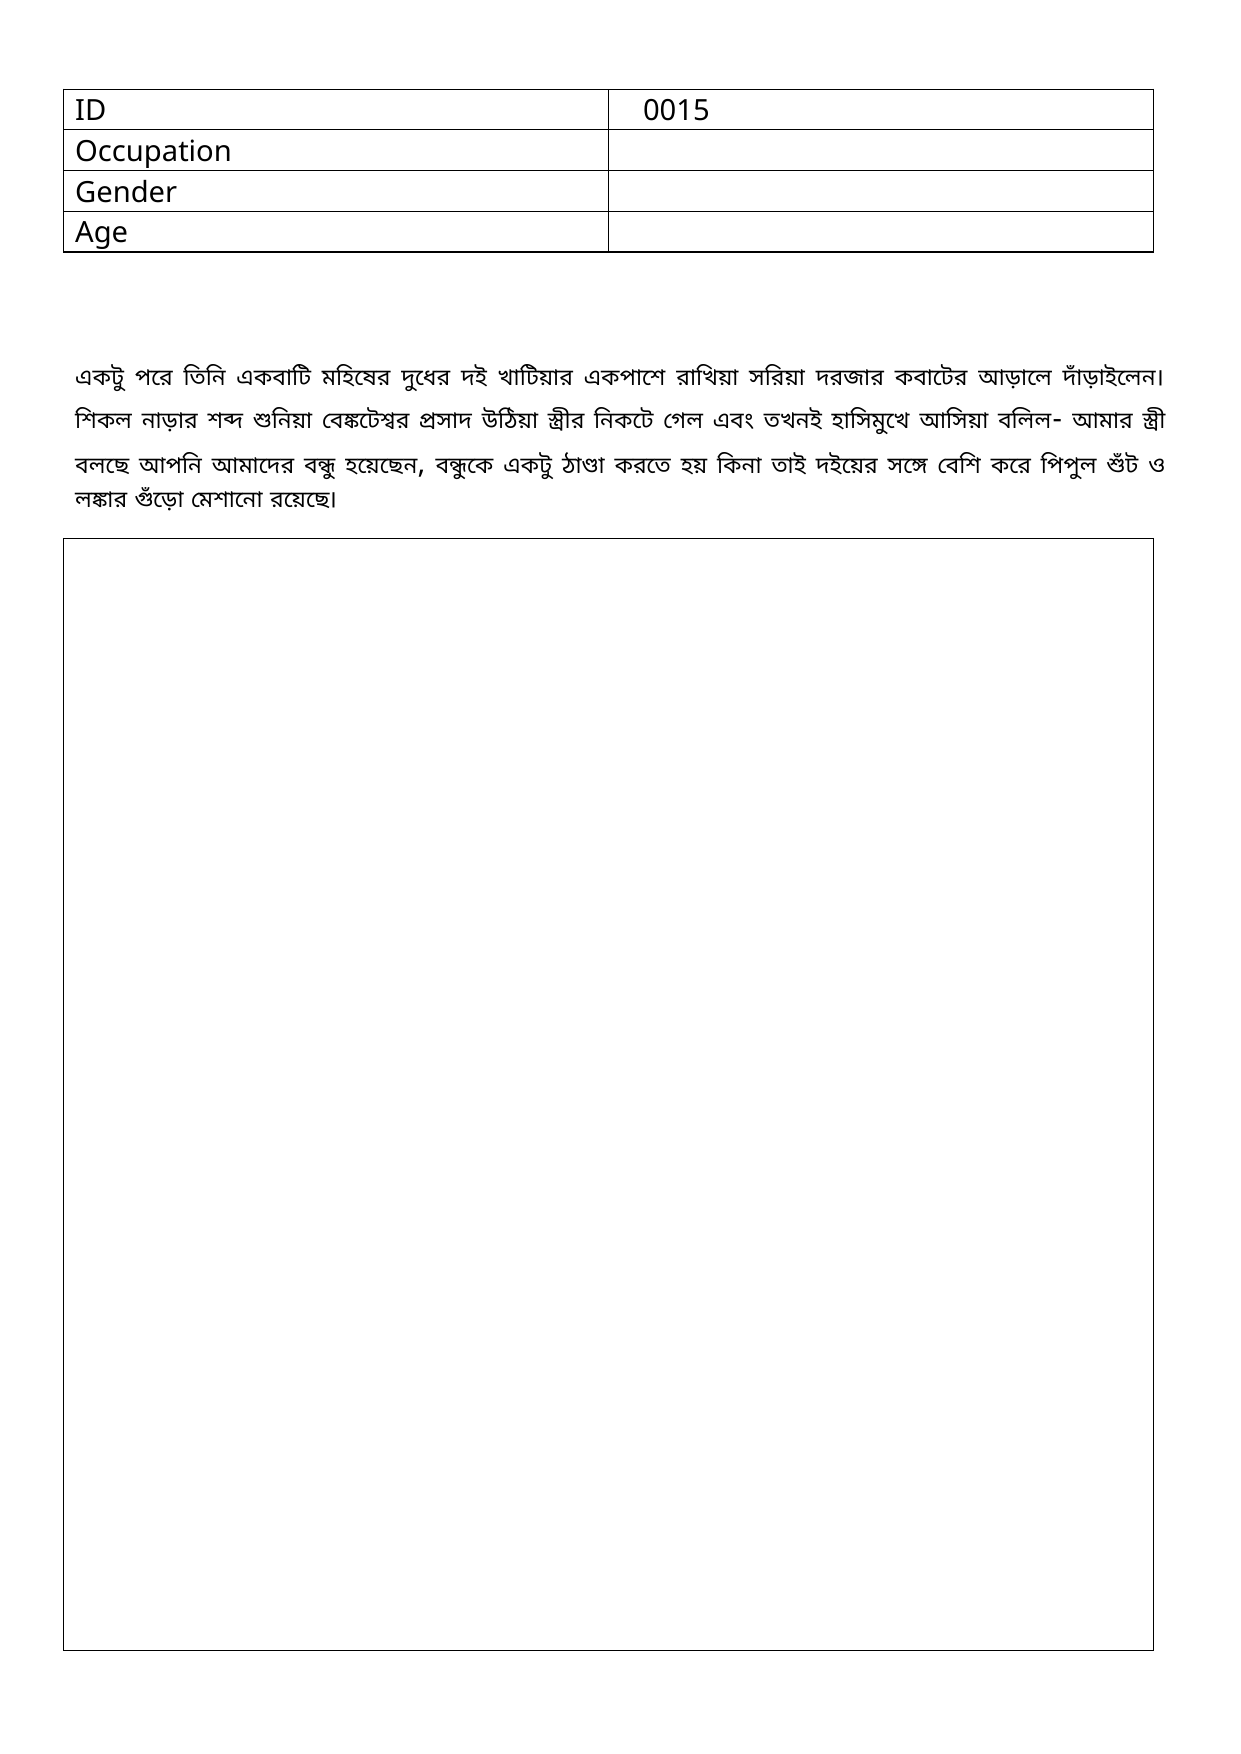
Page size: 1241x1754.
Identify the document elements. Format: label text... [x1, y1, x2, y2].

table_cell Gender [64, 171, 608, 211]
table_cell [609, 130, 1153, 170]
table_cell Occupation [64, 130, 608, 170]
text একটু পরে তিনি একবাটি মহিষের দুধের দই খাটিয়ার একপাশে রাখিয়া সরিয়া দরজার কবাটের আড়ালে দাঁড়াইলেন। শিকল নাড়ার শব্দ শুনিয়া বেঙ্কটেশ্বর প্রসাদ উঠিয়া স্ত্রীর নিকটে গেল এবং তখনই হাসিমুখে আসিয়া বলিল- আমার স্ত্রী বলছে আপনি আমাদের বন্ধু হয়েছেন, বন্ধুকে একটু ঠাণ্ডা করতে হয় কিনা তাই দইয়ের সঙ্গে বেশি করে পিপুল শুঁট ও লঙ্কার গুঁড়ো মেশানো রয়েছে। [75, 364, 1165, 513]
table_cell [609, 171, 1153, 211]
table_header ID [64, 90, 608, 129]
table_cell Age [64, 212, 608, 251]
table_header 0015 [609, 90, 1153, 129]
table_cell [609, 212, 1153, 251]
table_header [64, 539, 1153, 1650]
